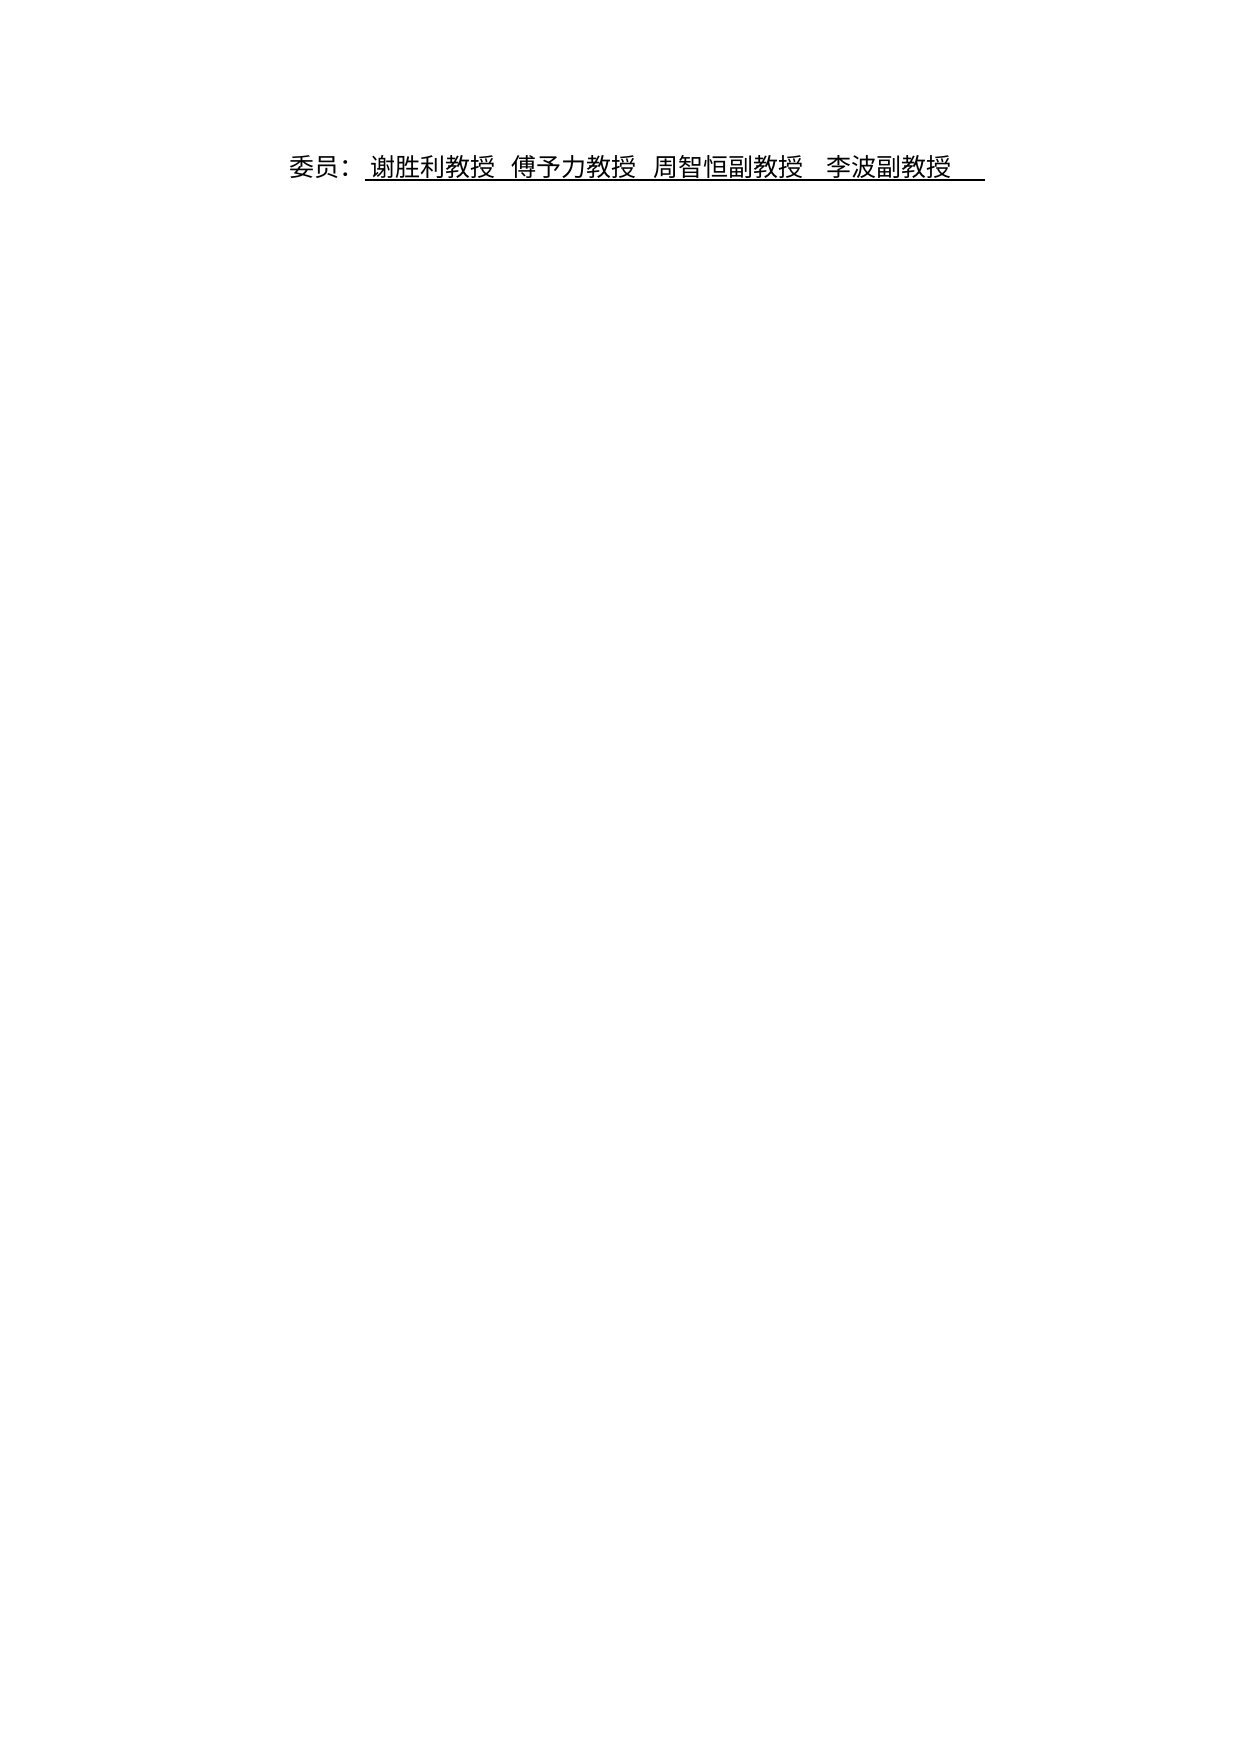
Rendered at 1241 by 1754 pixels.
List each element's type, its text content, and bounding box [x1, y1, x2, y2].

text 委员： 谢胜利教授 傅予力教授 周智恒副教授 李波副教授 [148, 148, 1092, 184]
